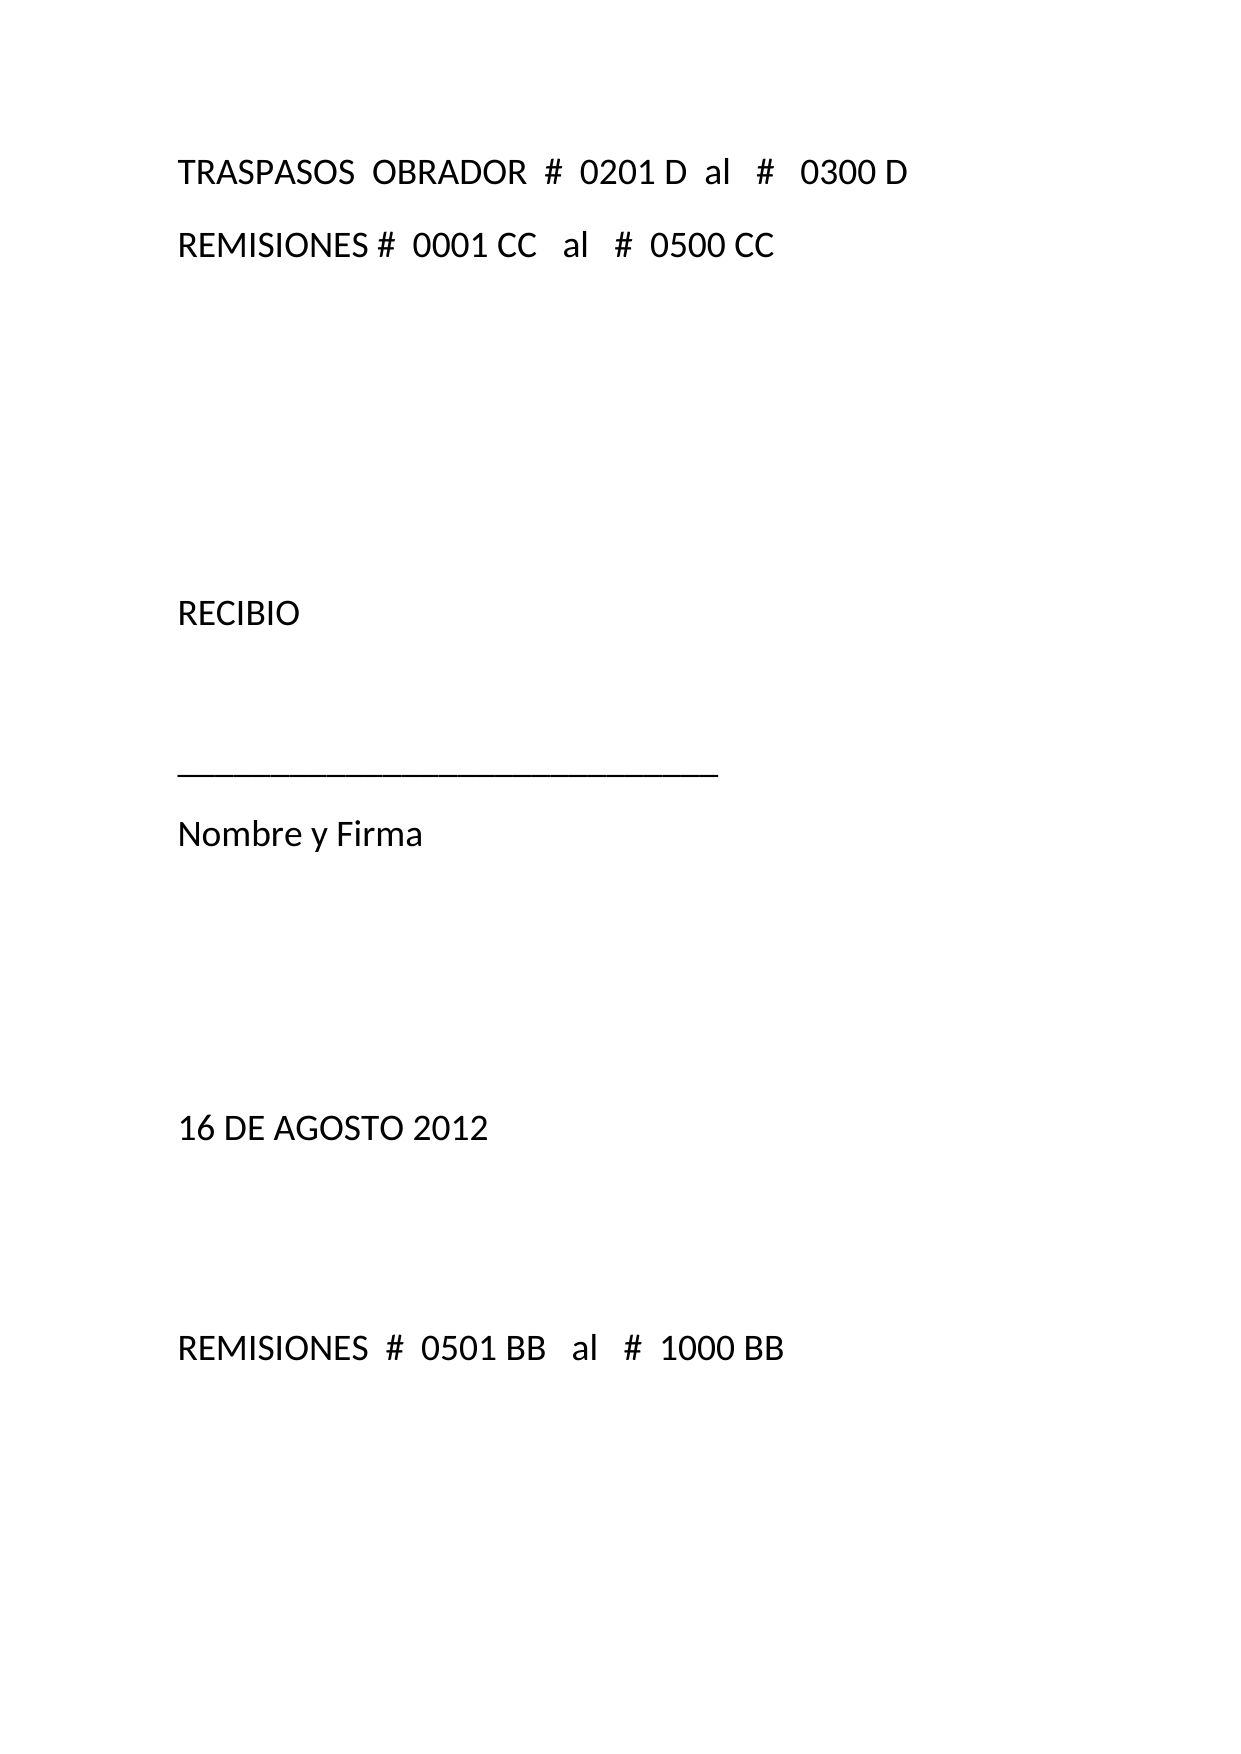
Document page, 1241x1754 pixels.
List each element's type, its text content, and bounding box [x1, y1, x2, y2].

text Nombre y Firma [177, 809, 1063, 855]
text REMISIONES # 0001 CC al # 0500 CC [177, 221, 1063, 267]
text _____________________________ [177, 736, 1063, 782]
text RECIBIO [177, 589, 1063, 635]
text 16 DE AGOSTO 2012 [177, 1104, 1063, 1149]
text TRASPASOS OBRADOR # 0201 D al # 0300 D [177, 148, 1063, 193]
text REMISIONES # 0501 BB al # 1000 BB [177, 1324, 1063, 1370]
